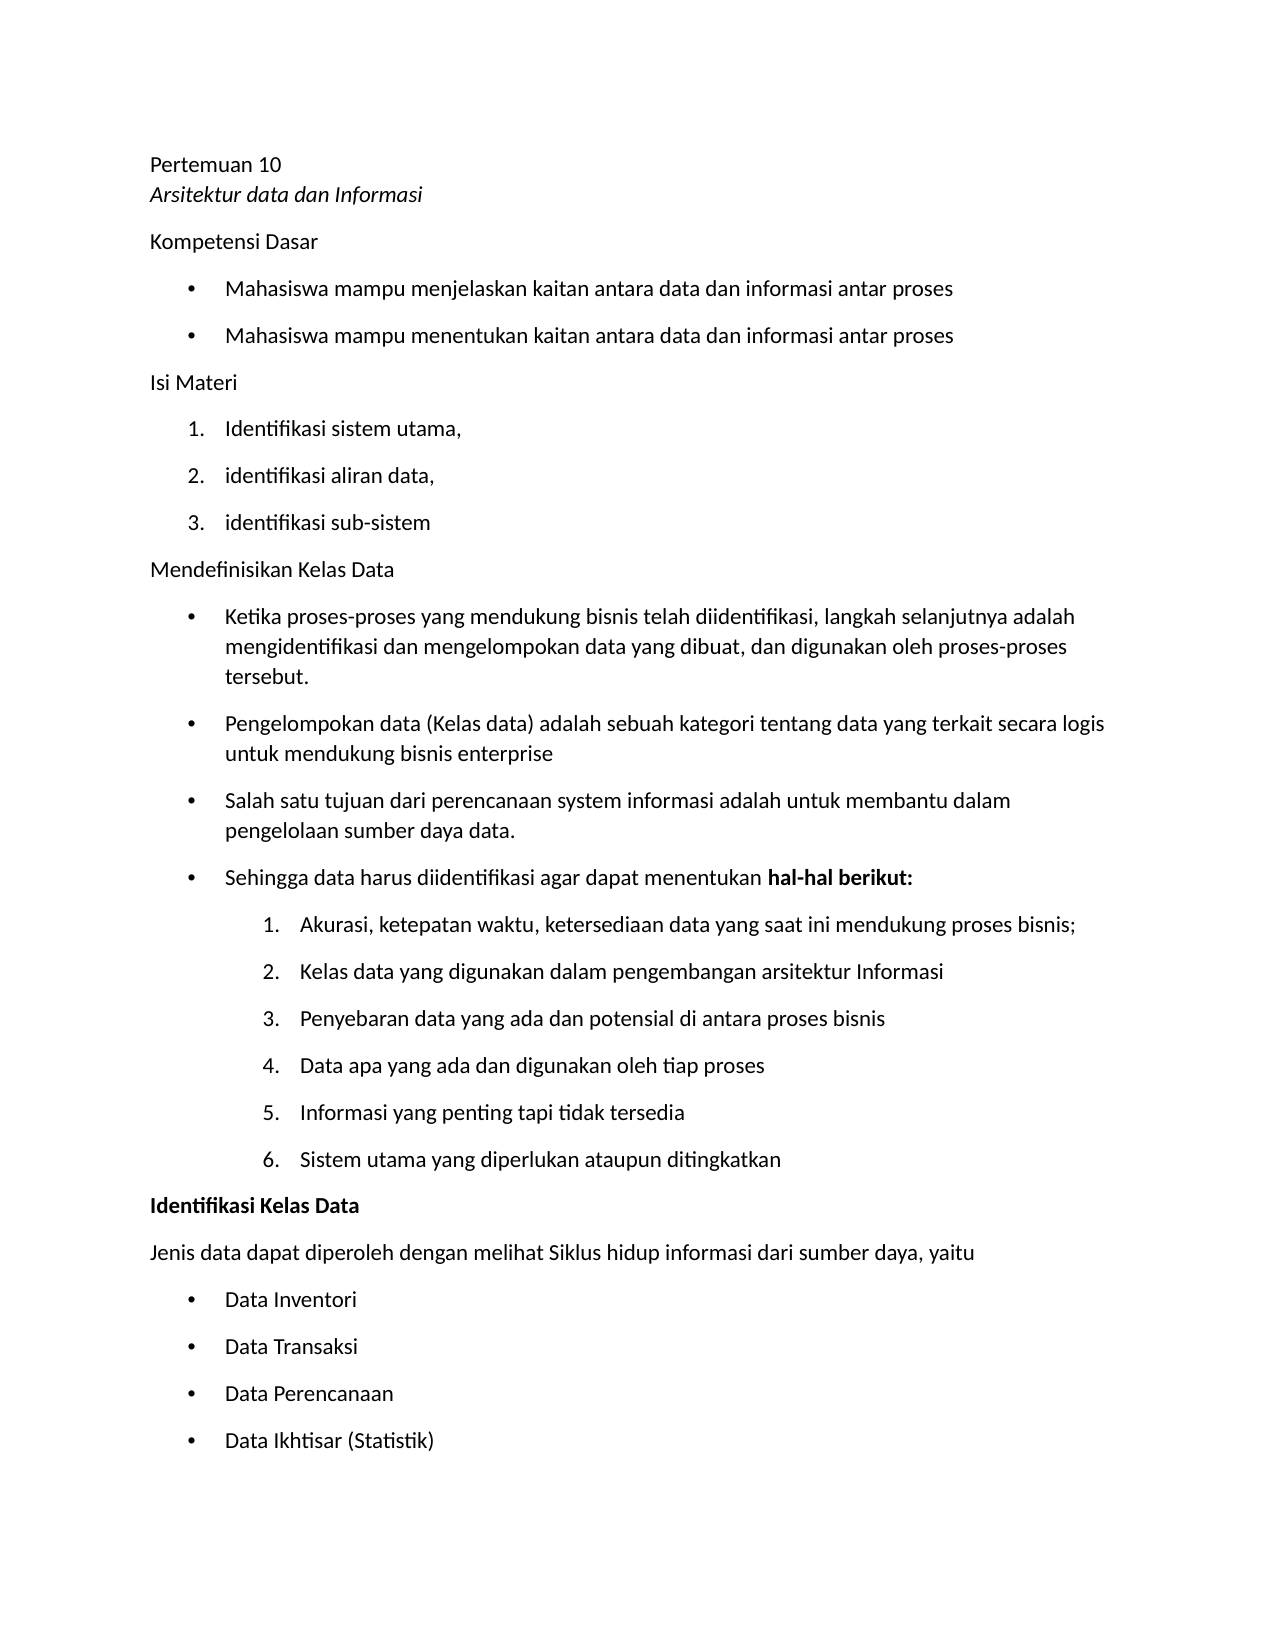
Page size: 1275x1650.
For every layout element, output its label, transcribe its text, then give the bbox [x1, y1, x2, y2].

list Ketika proses-proses yang mendukung bisnis telah diidentifikasi, langkah selanjutnya adalah mengidentifikasi dan mengelompokan data yang dibuat, dan digunakan oleh proses-proses tersebut. [187, 602, 1125, 691]
list Sistem utama yang diperlukan ataupun ditingkatkan [262, 1145, 1125, 1173]
list Data Ikhtisar (Statistik) [187, 1426, 1125, 1454]
list identifikasi sub-sistem [187, 508, 1125, 536]
list Kelas data yang digunakan dalam pengembangan arsitektur Informasi [262, 957, 1125, 985]
text Kompetensi Dasar [150, 227, 1125, 255]
list Mahasiswa mampu menjelaskan kaitan antara data dan informasi antar proses [187, 274, 1125, 302]
list Data Inventori [187, 1285, 1125, 1313]
list Penyebaran data yang ada dan potensial di antara proses bisnis [262, 1004, 1125, 1032]
list Pengelompokan data (Kelas data) adalah sebuah kategori tentang data yang terkait secara logis untuk mendukung bisnis enterprise [187, 709, 1125, 768]
text Jenis data dapat diperoleh dengan melihat Siklus hidup informasi dari sumber daya, yaitu [150, 1238, 1125, 1267]
text Isi Materi [150, 368, 1125, 396]
list Informasi yang penting tapi tidak tersedia [262, 1098, 1125, 1126]
list Data Transaksi [187, 1332, 1125, 1360]
list identifikasi aliran data, [187, 461, 1125, 489]
list Salah satu tujuan dari perencanaan system informasi adalah untuk membantu dalam pengelolaan sumber daya data. [187, 786, 1125, 845]
list Data apa yang ada dan digunakan oleh tiap proses [262, 1051, 1125, 1079]
list Akurasi, ketepatan waktu, ketersediaan data yang saat ini mendukung proses bisnis; [262, 910, 1125, 938]
text Pertemuan 10 Arsitektur data dan Informasi [150, 150, 1125, 208]
list Mahasiswa mampu menentukan kaitan antara data dan informasi antar proses [187, 321, 1125, 349]
text Identifikasi Kelas Data [150, 1192, 1125, 1220]
list Data Perencanaan [187, 1379, 1125, 1407]
list Sehingga data harus diidentifikasi agar dapat menentukan hal-hal berikut: [187, 863, 1125, 892]
text Mendefinisikan Kelas Data [150, 555, 1125, 583]
list Identifikasi sistem utama, [187, 414, 1125, 443]
